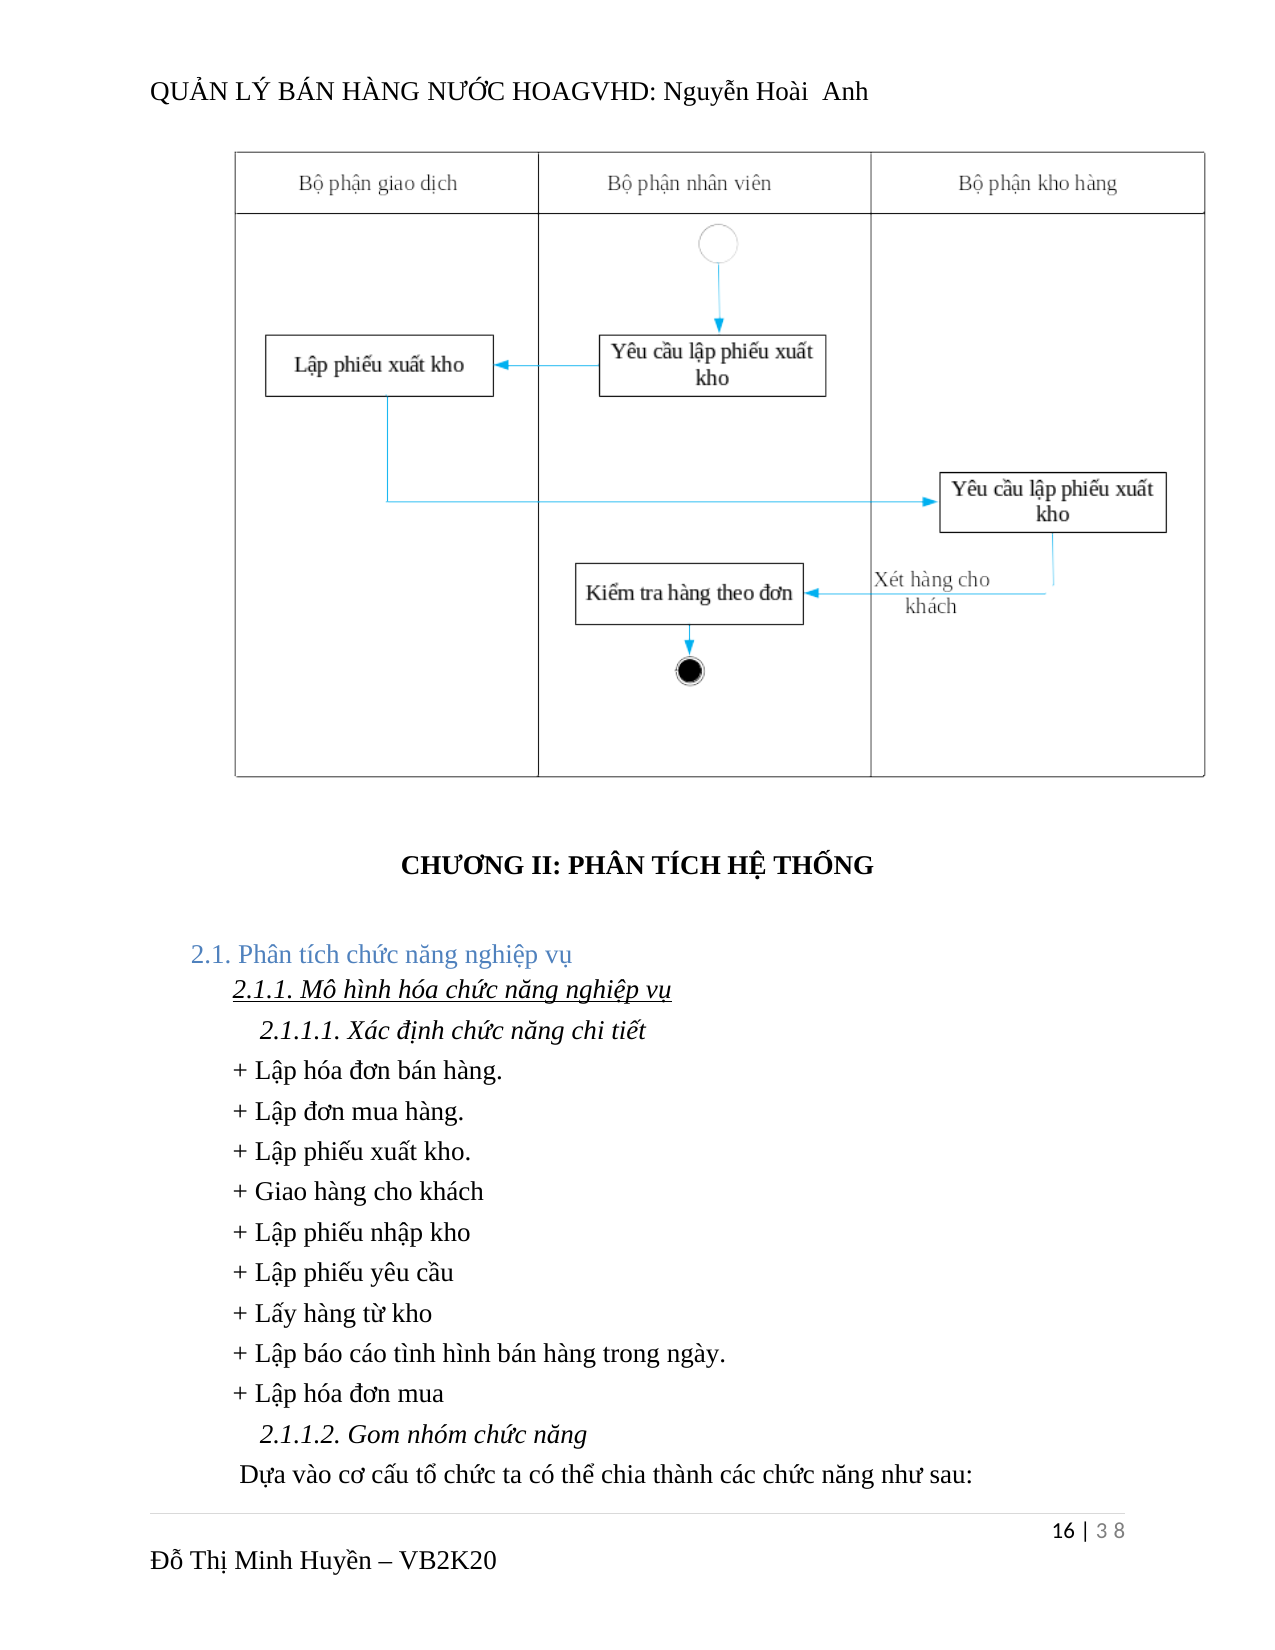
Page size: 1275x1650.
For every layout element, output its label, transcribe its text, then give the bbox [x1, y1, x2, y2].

list Dựa vào cơ cấu tổ chức ta có thể chia thành các chức năng như sau: [232, 1458, 1125, 1489]
list 2.1.1.1. Xác định chức năng chi tiết [232, 1014, 1125, 1045]
list + Lập đơn mua hàng. [232, 1095, 1125, 1126]
list + Lập hóa đơn bán hàng. [232, 1054, 1125, 1085]
list 2.1.1.2. Gom nhóm chức năng [232, 1418, 1125, 1449]
list + Lấy hàng từ kho [232, 1297, 1125, 1328]
list 2.1.1. Mô hình hóa chức năng nghiệp vụ [232, 973, 1125, 1004]
list + Lập phiếu yêu cầu [232, 1256, 1125, 1287]
list + Lập hóa đơn mua [232, 1378, 1125, 1409]
list + Lập báo cáo tình hình bán hàng trong ngày. [232, 1337, 1125, 1368]
list + Giao hàng cho khách [232, 1176, 1125, 1207]
subtitle CHƯƠNG II: PHÂN TÍCH HỆ THỐNG [150, 849, 1125, 880]
subtitle 2.1. Phân tích chức năng nghiệp vụ [150, 938, 1125, 969]
list + Lập phiếu xuất kho. [232, 1135, 1125, 1166]
list + Lập phiếu nhập kho [232, 1216, 1125, 1247]
